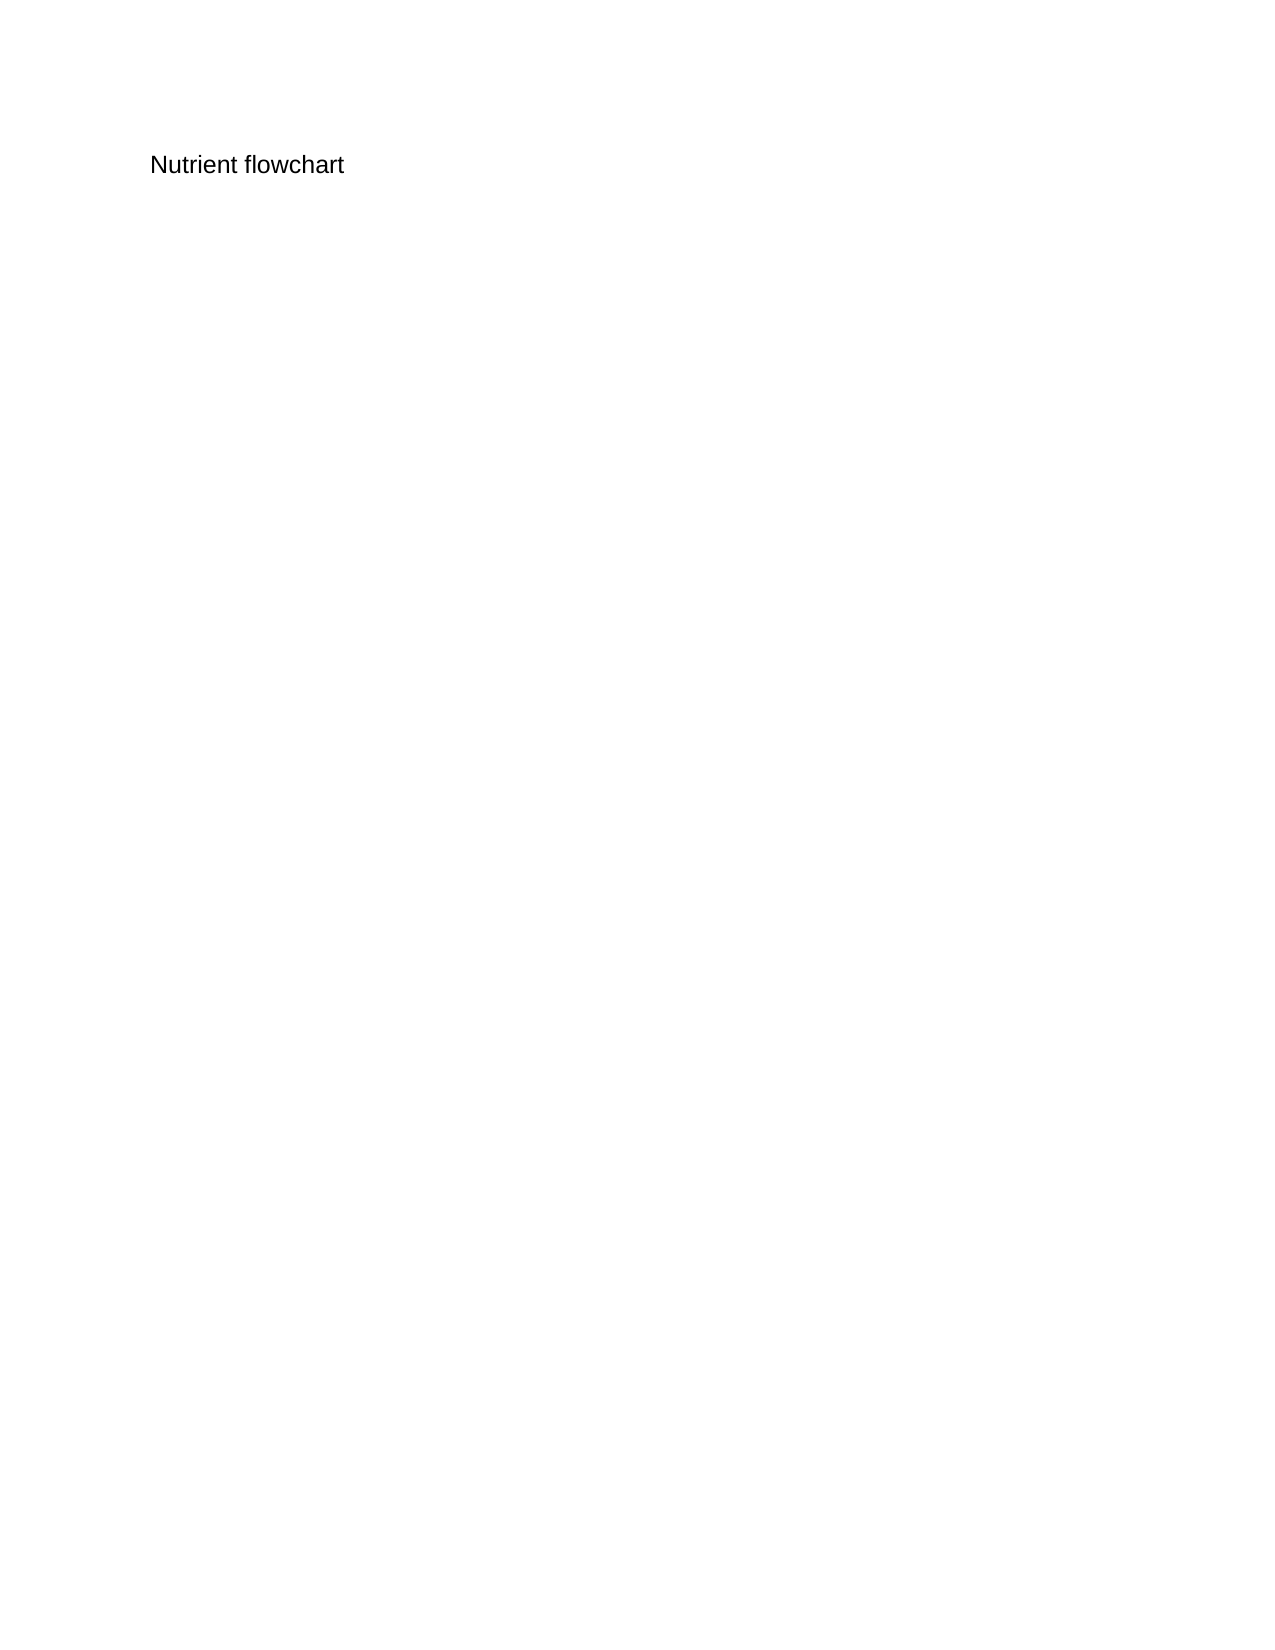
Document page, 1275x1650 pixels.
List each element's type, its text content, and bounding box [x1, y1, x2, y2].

text Nutrient flowchart [150, 150, 1125, 179]
